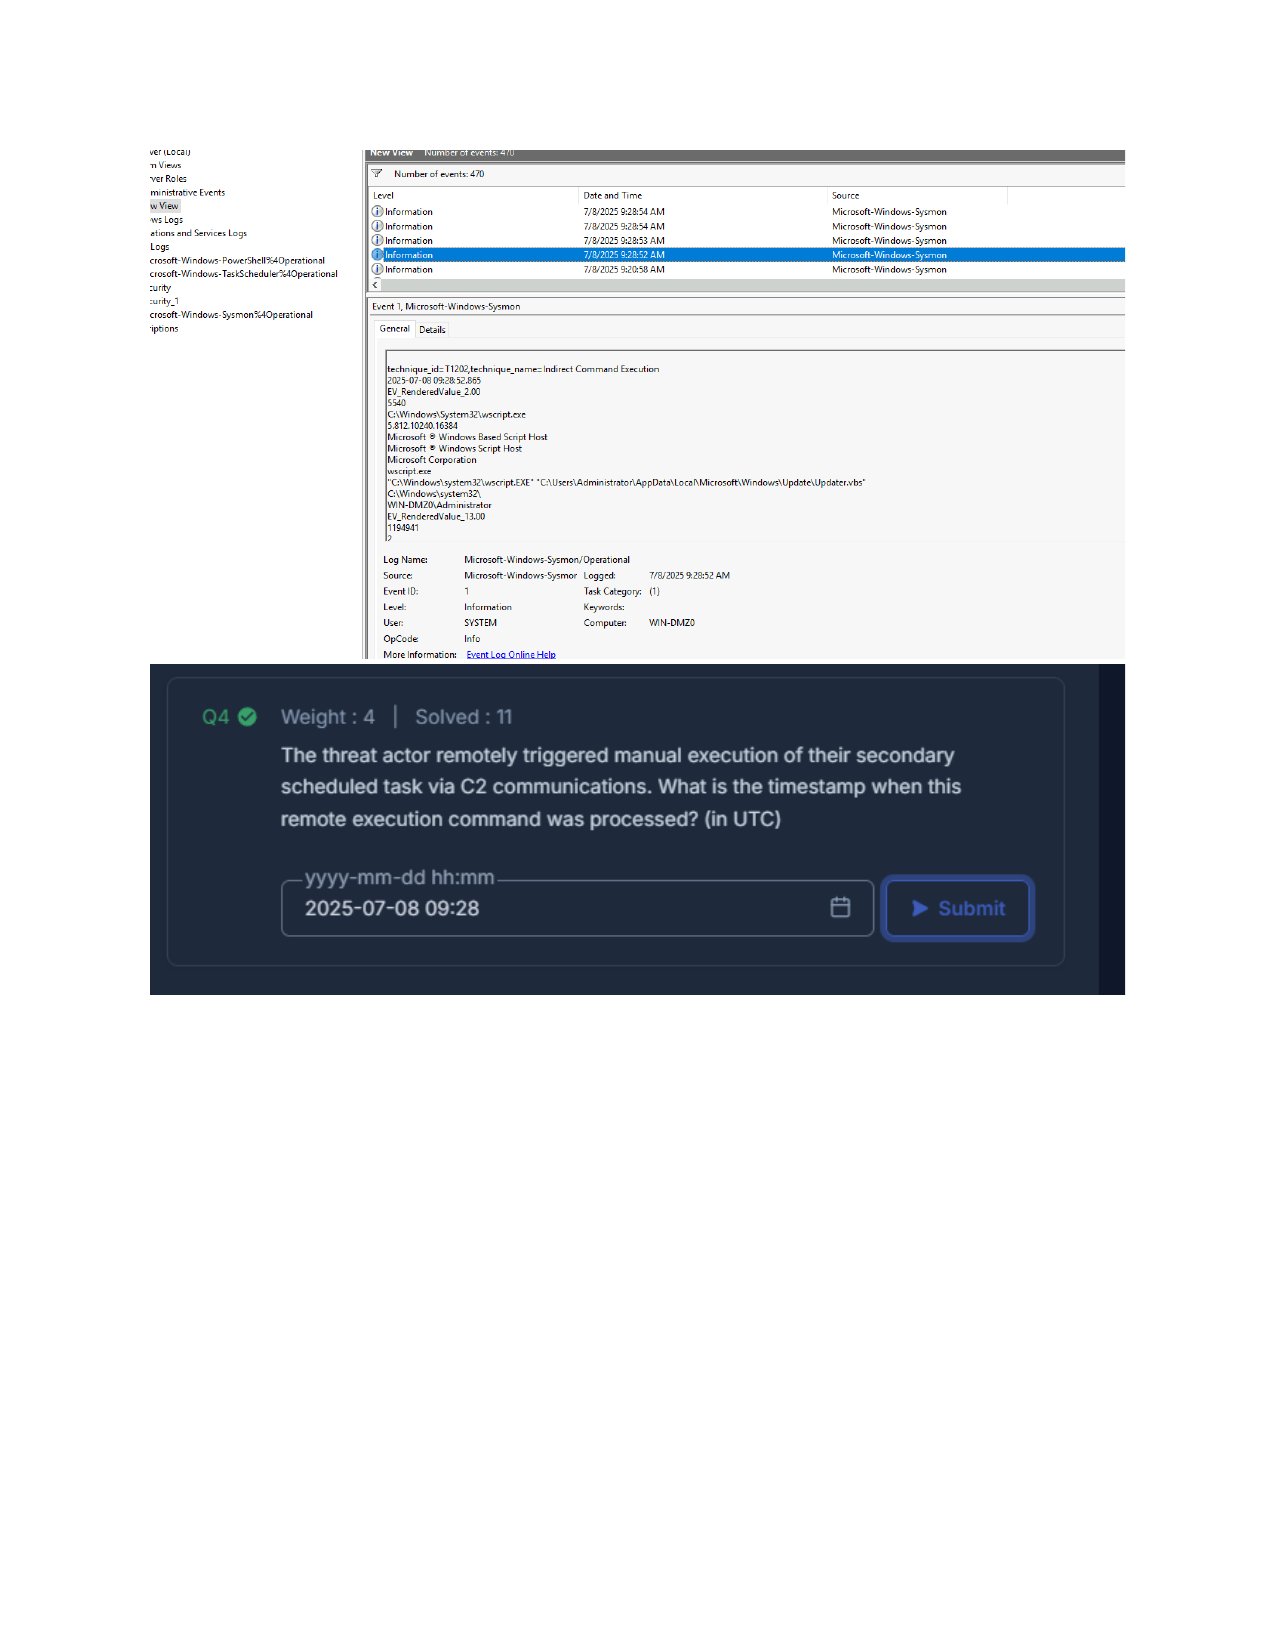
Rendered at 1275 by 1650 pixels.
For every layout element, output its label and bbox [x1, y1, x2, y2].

picture [150, 150, 1125, 659]
picture [150, 664, 1125, 995]
